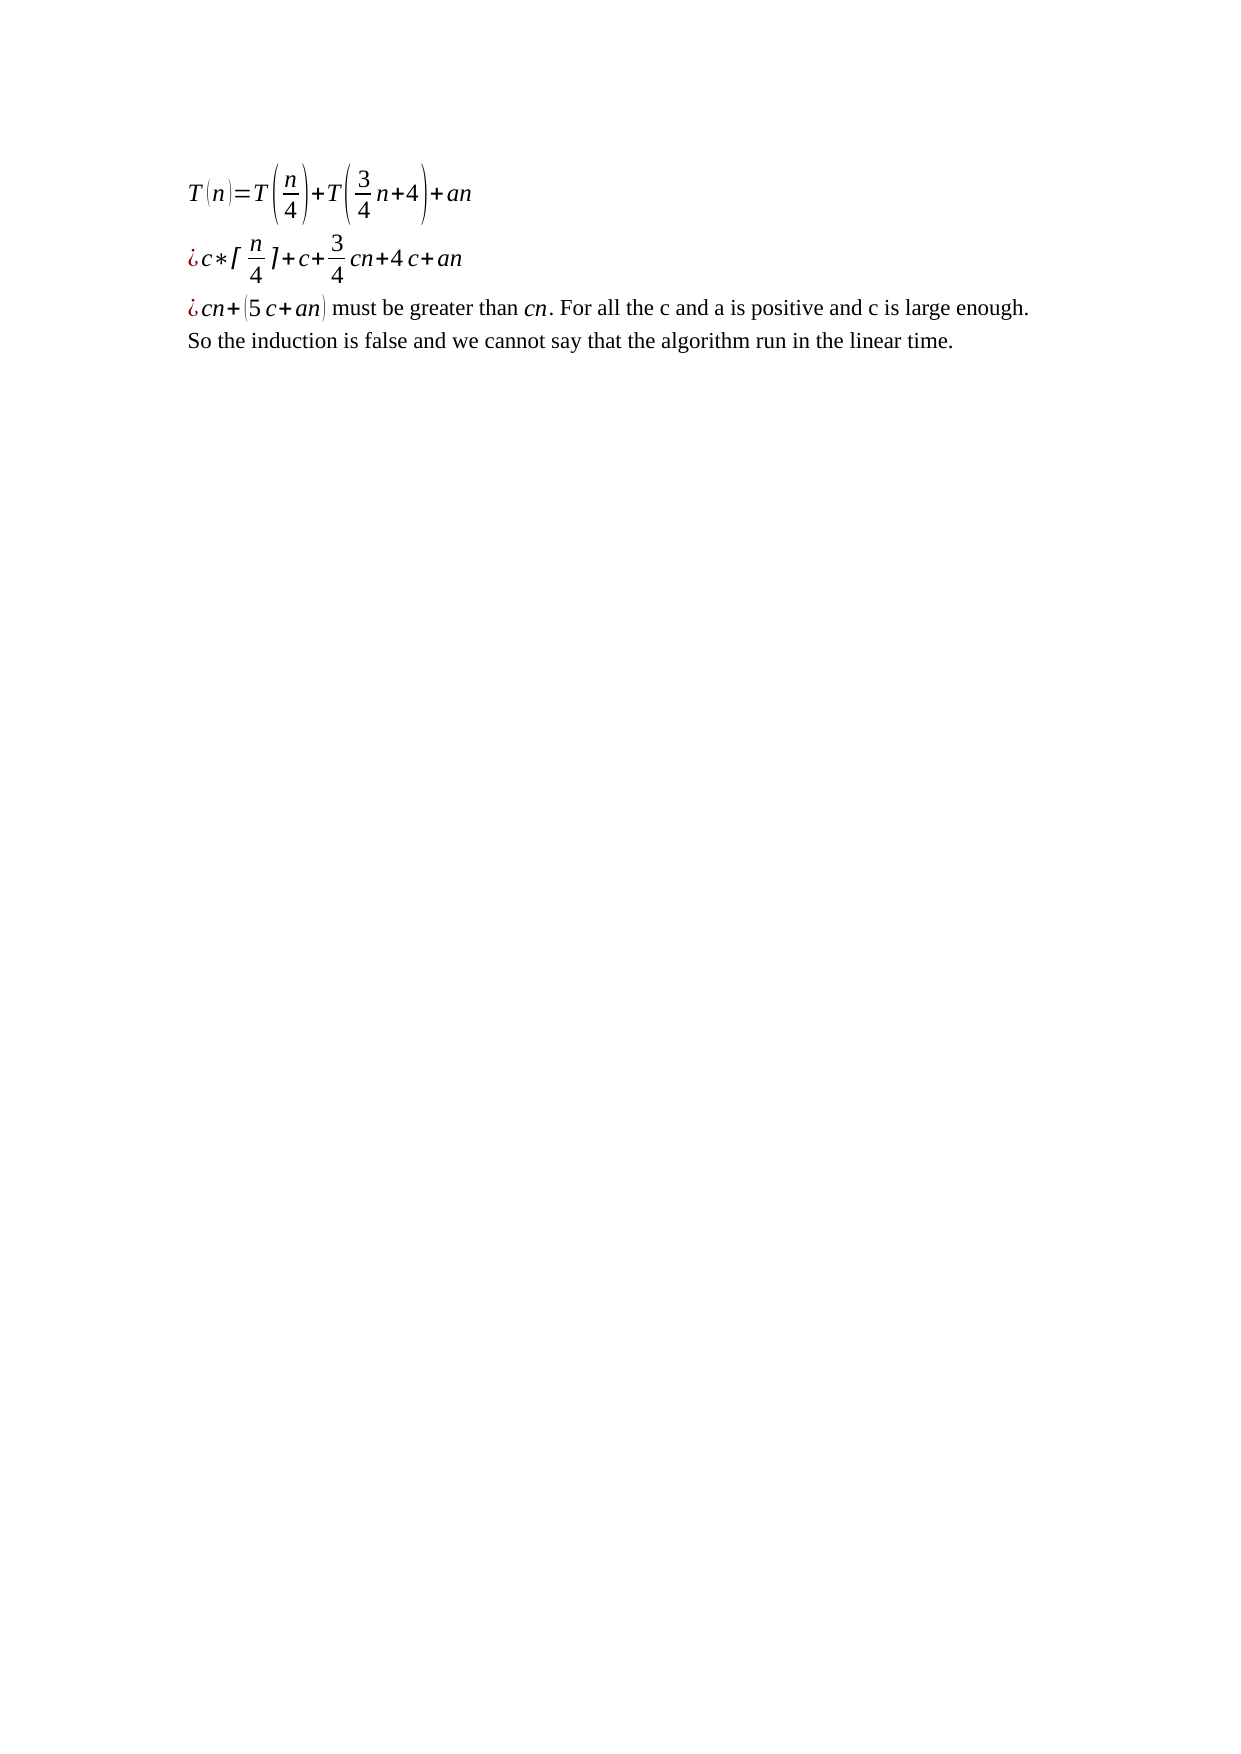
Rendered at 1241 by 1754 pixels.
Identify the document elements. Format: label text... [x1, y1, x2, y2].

text must be greater than . For all the c and a is positive and c is large enough. [187, 292, 1053, 324]
text So the induction is false and we cannot say that the algorithm run in the linear time. [187, 324, 1053, 357]
